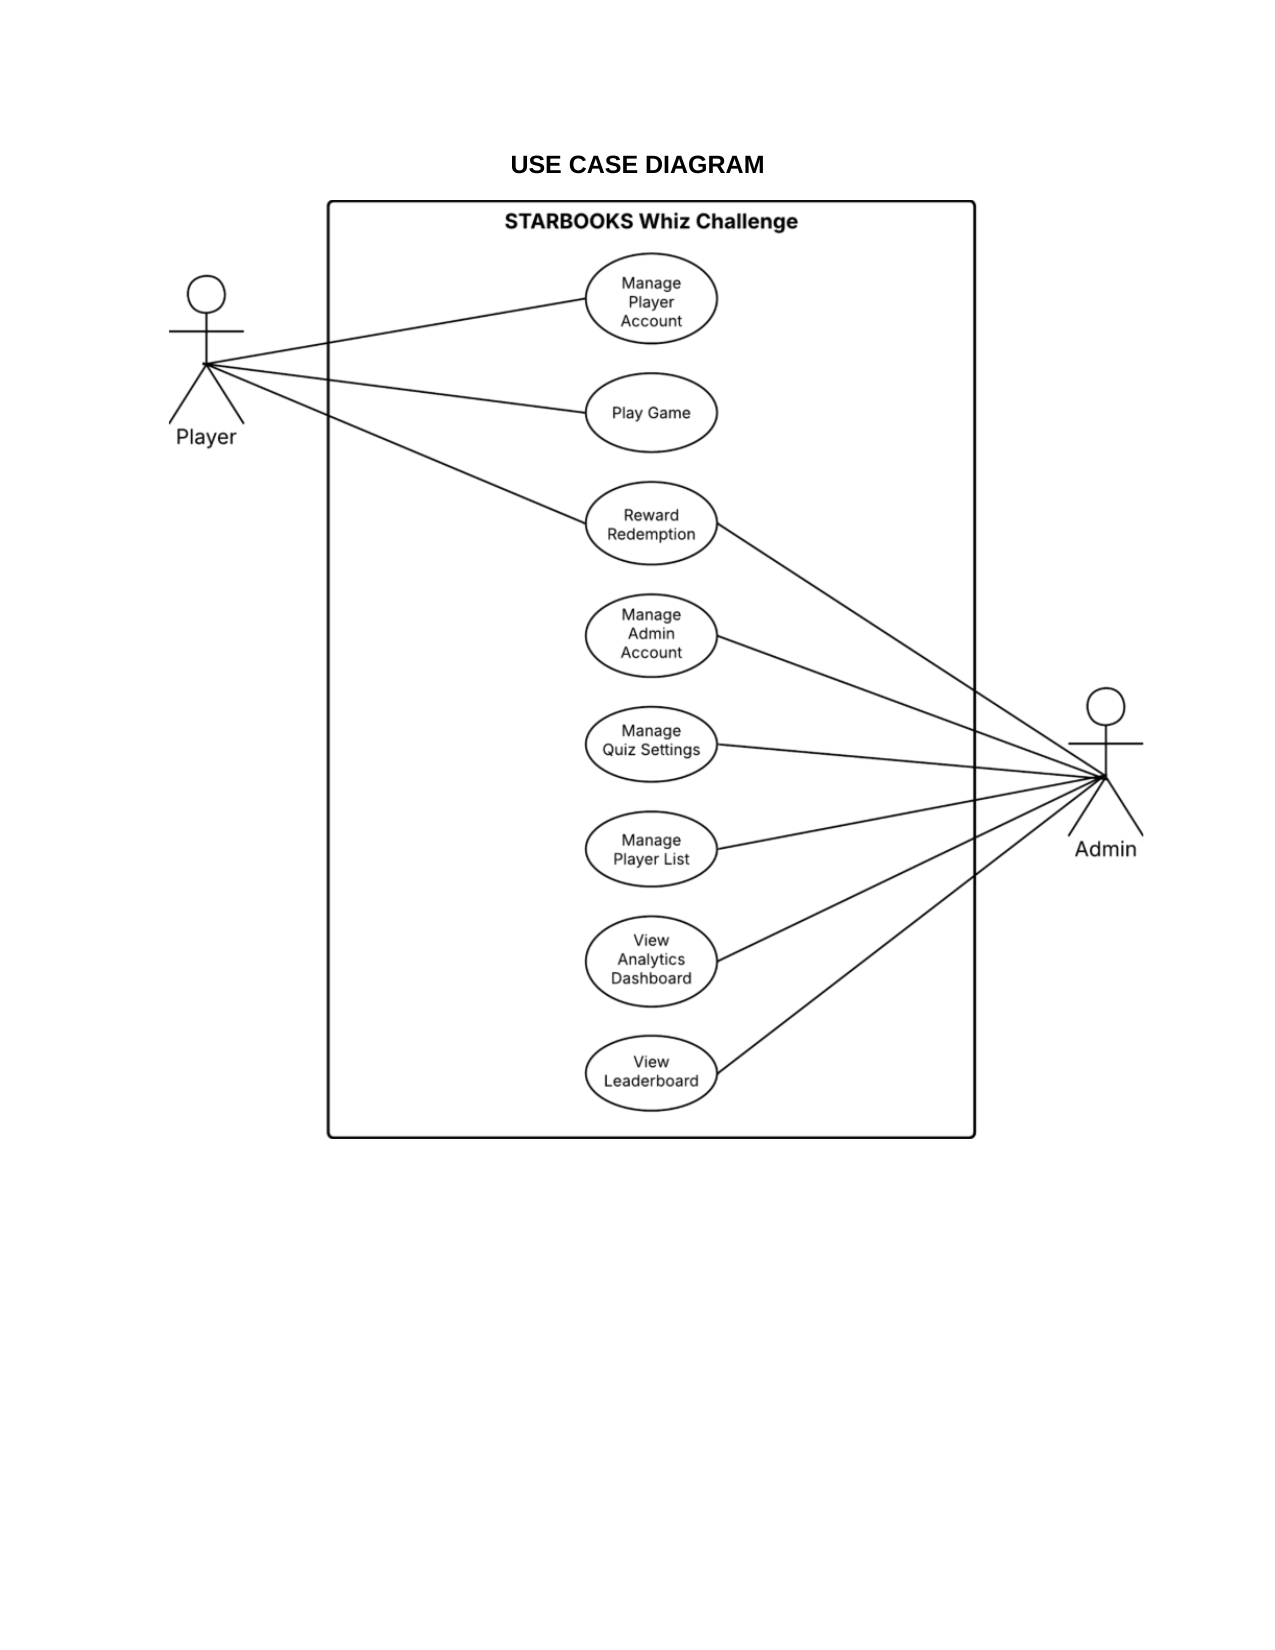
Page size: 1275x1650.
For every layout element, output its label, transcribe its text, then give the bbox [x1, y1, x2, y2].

text USE CASE DIAGRAM [150, 150, 1125, 179]
